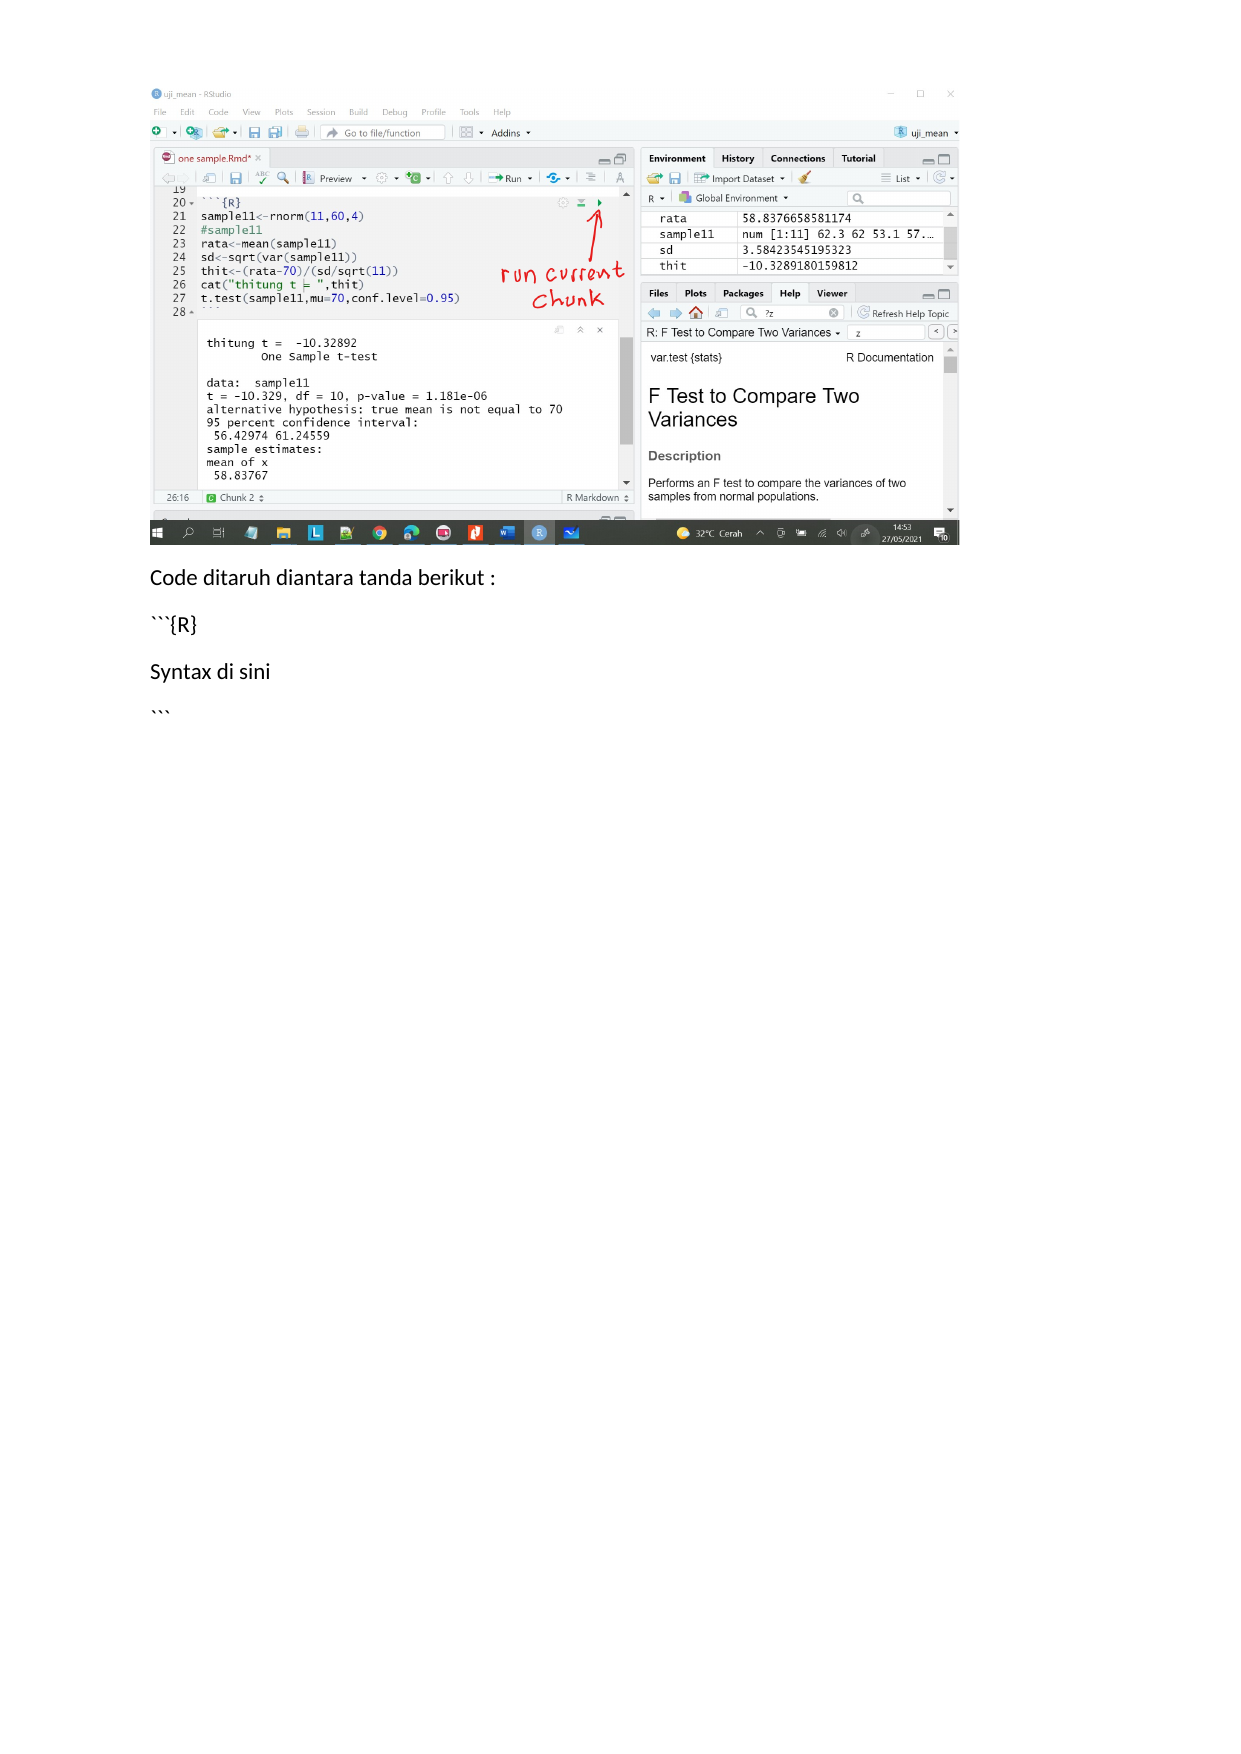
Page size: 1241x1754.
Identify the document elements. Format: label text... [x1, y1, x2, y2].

text Syntax di sini [150, 657, 1090, 685]
text ```{R} [150, 610, 1090, 638]
text ``` [150, 704, 1090, 732]
picture [150, 88, 960, 545]
text Code ditaruh diantara tanda berikut : [150, 563, 1090, 591]
